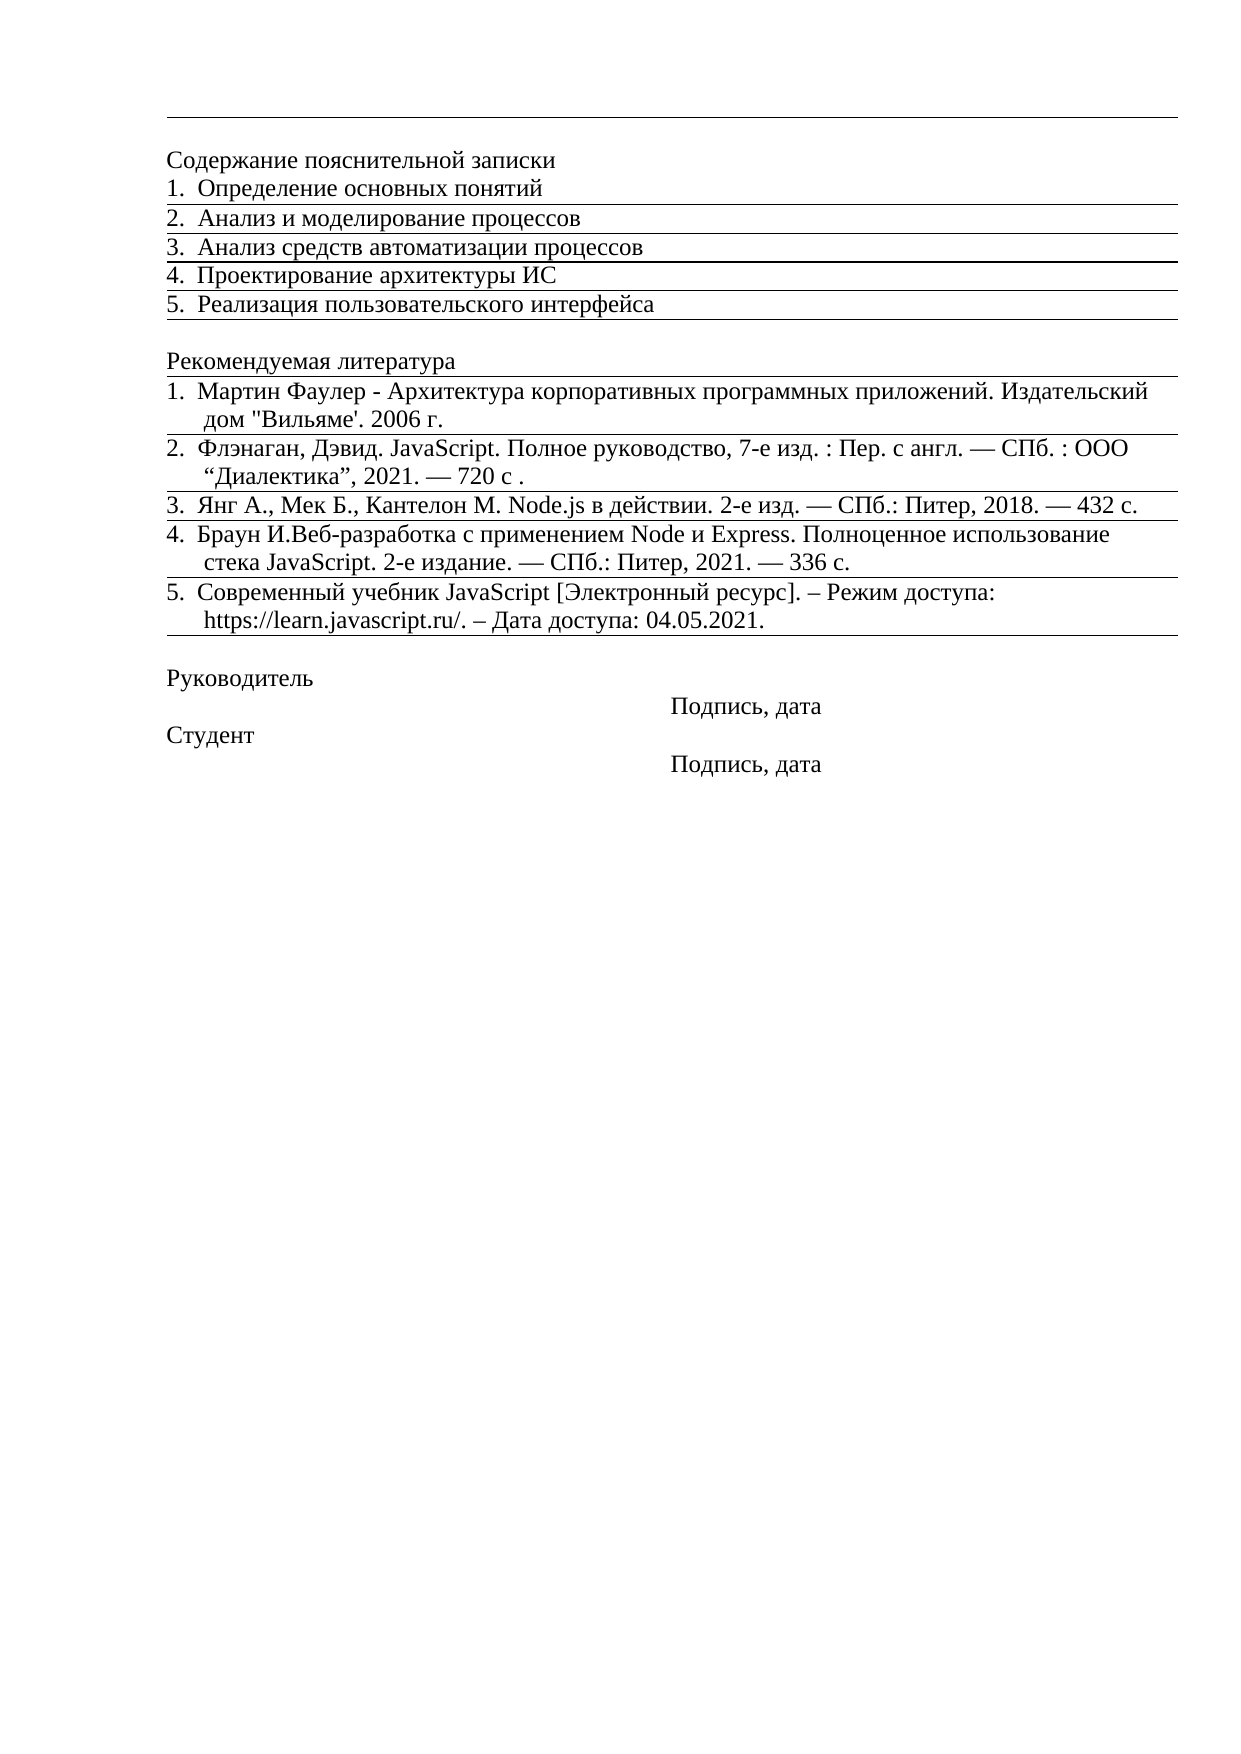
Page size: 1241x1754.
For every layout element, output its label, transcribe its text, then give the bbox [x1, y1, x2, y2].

table_cell Подпись, дата [167, 751, 1178, 780]
table_header Содержание пояснительной записки [167, 118, 1178, 175]
table_cell Студент [167, 722, 1178, 751]
table_cell Подпись, дата [167, 693, 1178, 722]
table_cell 1. Мартин Фаулер - Архитектура корпоративных программных приложений. Издательский дом "Вильяме'. 2006 г. [167, 377, 1178, 434]
table_cell 4. Браун И.Веб-разработка с применением Node и Express. Полноценное использование стека JavaScript. 2-е издание. — СПб.: Питер, 2021. — 336 с. [167, 521, 1178, 577]
table_cell Руководитель [167, 636, 1178, 693]
table_cell 5. Реализация пользовательского интерфейса [167, 291, 1178, 319]
table_cell 2. Флэнаган, Дэвид. JavaScript. Полное руководство, 7-е изд. : Пер. с англ. — СПб. : ООО “Диалектика”, 2021. — 720 с . [167, 435, 1178, 491]
table_cell Рекомендуемая литература [167, 320, 1178, 376]
table_cell 3. Янг А., Мек Б., Кантелон М. Node.js в действии. 2-е изд. — СПб.: Питер, 2018. — 432 с. [167, 492, 1178, 520]
table_cell 1. Определение основных понятий [167, 175, 1178, 204]
table_cell 5. Современный учебник JavaScript [Электронный ресурс]. – Режим доступа: https://learn.javascript.ru/. – Дата доступа: 04.05.2021. [167, 578, 1178, 634]
table_cell 3. Анализ средств автоматизации процессов [167, 234, 1178, 261]
table_cell 4. Проектирование архитектуры ИС [167, 263, 1178, 290]
table_cell 2. Анализ и моделирование процессов [167, 205, 1178, 233]
